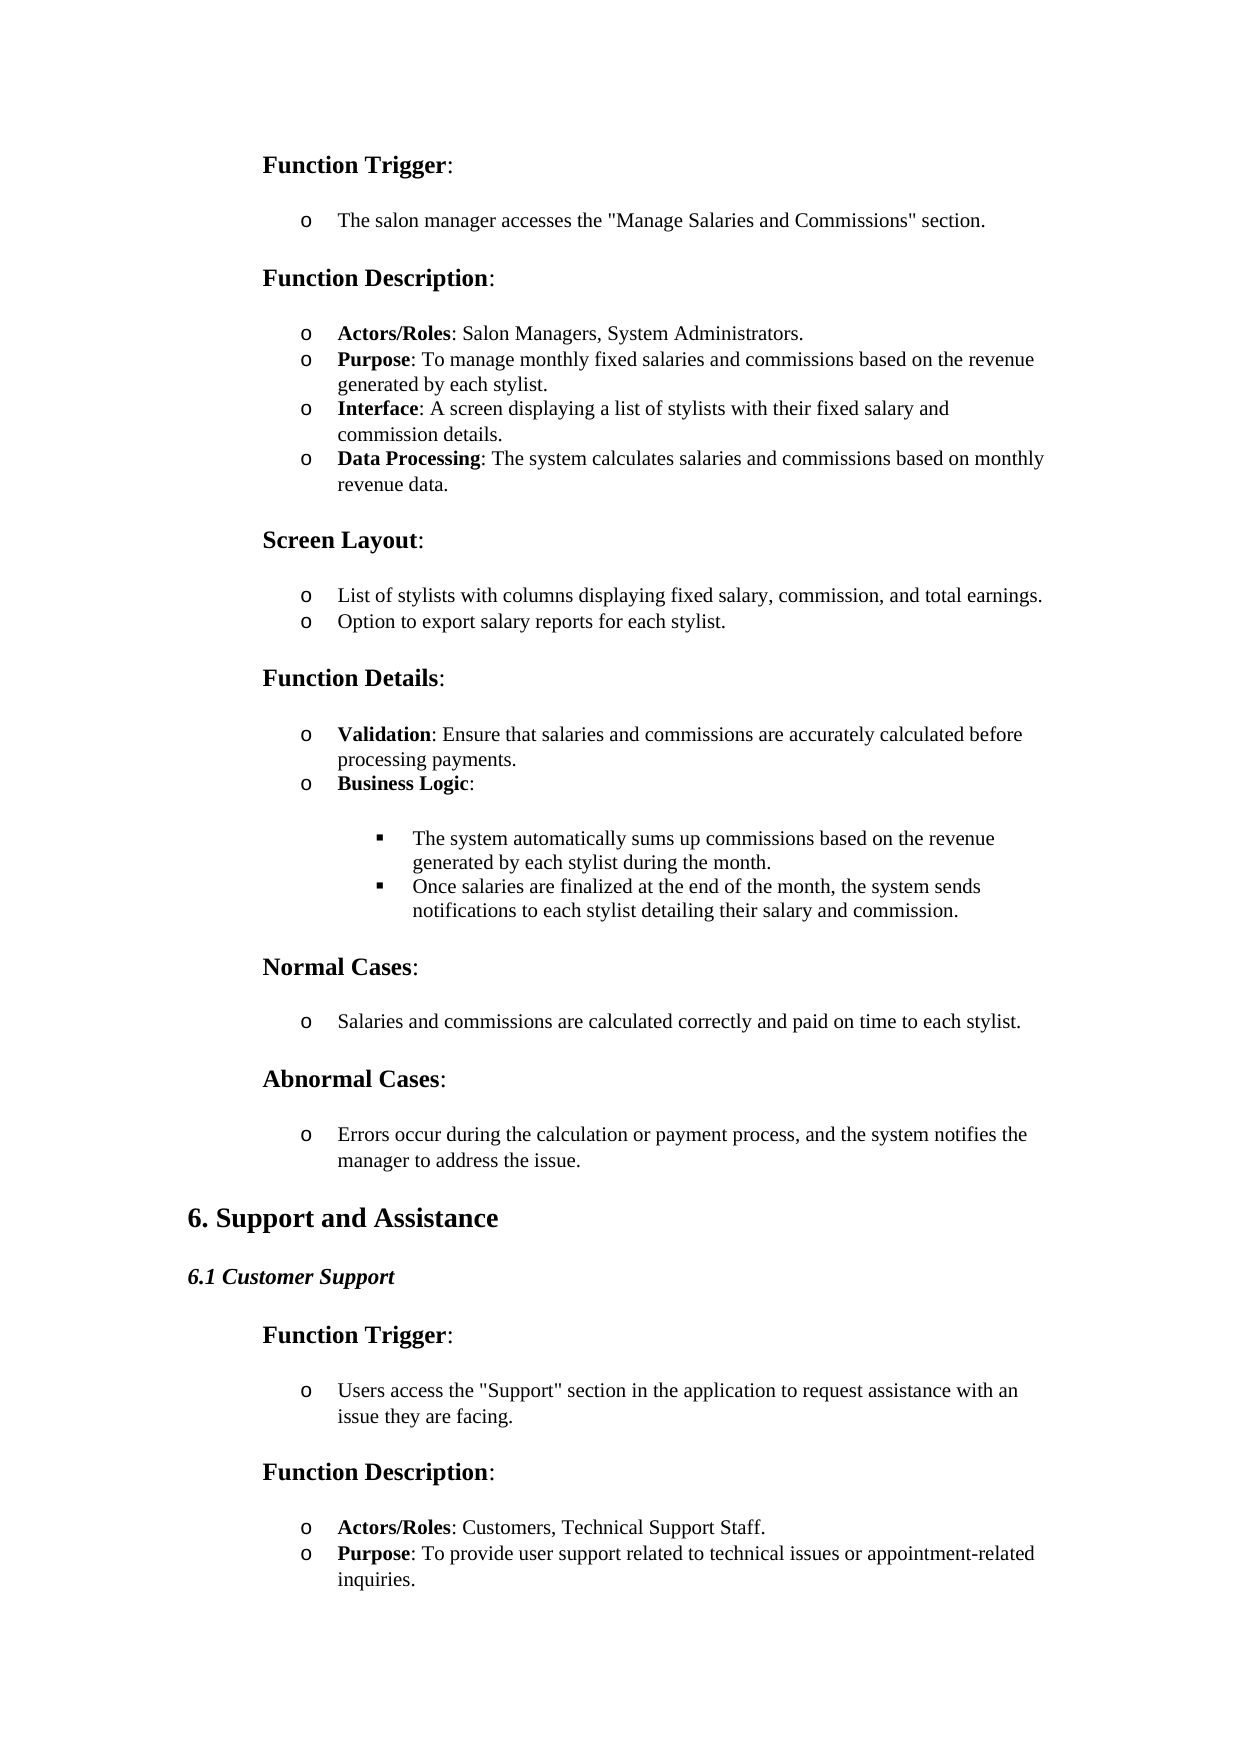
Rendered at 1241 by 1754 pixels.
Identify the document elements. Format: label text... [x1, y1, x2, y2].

text Function Details: [262, 663, 1053, 692]
list Validation: Ensure that salaries and commissions are accurately calculated before processing payments. [300, 721, 1053, 771]
subtitle 6.1 Customer Support [187, 1263, 1053, 1289]
list Data Processing: The system calculates salaries and commissions based on monthly revenue data. [300, 446, 1053, 496]
list The salon manager accesses the "Manage Salaries and Commissions" section. [300, 208, 1053, 234]
text Abnormal Cases: [262, 1064, 1053, 1093]
text Function Trigger: [262, 150, 1053, 179]
text Function Trigger: [262, 1320, 1053, 1349]
list List of stylists with columns displaying fixed salary, commission, and total earnings. [300, 583, 1053, 609]
text Function Description: [262, 263, 1053, 292]
list Business Logic: [300, 771, 1053, 797]
list Interface: A screen displaying a list of stylists with their fixed salary and commission details. [300, 396, 1053, 446]
text Normal Cases: [262, 952, 1053, 980]
text Screen Layout: [262, 525, 1053, 554]
subtitle 6. Support and Assistance [187, 1201, 1053, 1234]
list Actors/Roles: Customers, Technical Support Staff. [300, 1515, 1053, 1541]
list Purpose: To provide user support related to technical issues or appointment-related inquiries. [300, 1541, 1053, 1591]
list Option to export salary reports for each stylist. [300, 609, 1053, 634]
list Users access the "Support" section in the application to request assistance with an issue they are facing. [300, 1378, 1053, 1428]
text Function Description: [262, 1457, 1053, 1486]
list Salaries and commissions are calculated correctly and paid on time to each stylist. [300, 1009, 1053, 1035]
list Errors occur during the calculation or payment process, and the system notifies the manager to address the issue. [300, 1122, 1053, 1172]
list The system automatically sums up commissions based on the revenue generated by each stylist during the month. [375, 826, 1053, 874]
list Once salaries are finalized at the end of the month, the system sends notifications to each stylist detailing their salary and commission. [375, 874, 1053, 922]
list Actors/Roles: Salon Managers, System Administrators. [300, 321, 1053, 346]
list Purpose: To manage monthly fixed salaries and commissions based on the revenue generated by each stylist. [300, 346, 1053, 396]
